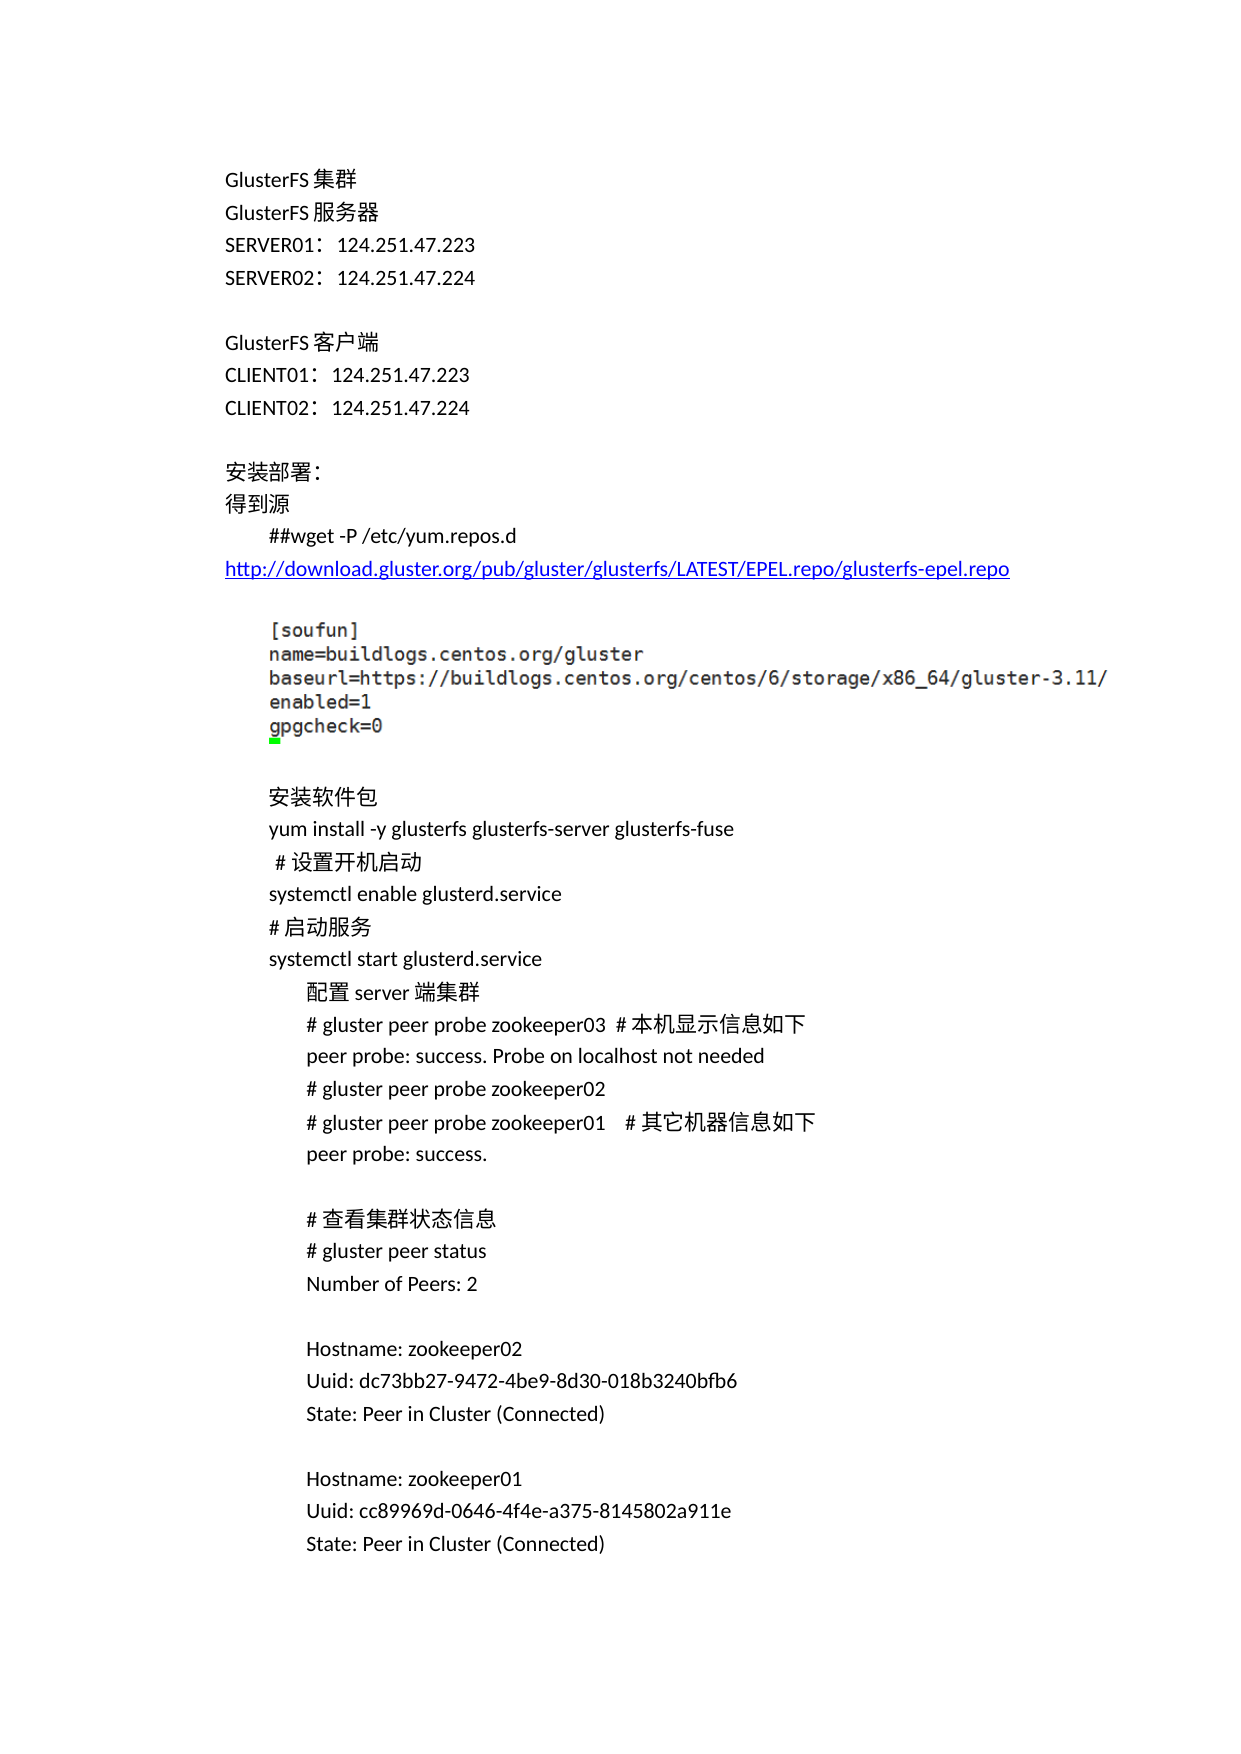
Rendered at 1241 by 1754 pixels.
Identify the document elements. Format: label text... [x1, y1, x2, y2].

text # gluster peer probe zookeeper03 # 本机显示信息如下 [262, 1007, 1053, 1039]
text State: Peer in Cluster (Connected) [262, 1397, 1053, 1429]
text # 查看集群状态信息 [262, 1202, 1053, 1234]
text Number of Peers: 2 [262, 1267, 1053, 1299]
text # 设置开机启动 [225, 844, 1053, 877]
text # gluster peer probe zookeeper01 # 其它机器信息如下 [262, 1104, 1053, 1137]
text GlusterFS客户端 [225, 324, 1053, 357]
text CLIENT01：124.251.47.223 [225, 357, 1053, 389]
text ##wget -P /etc/yum.repos.d http://download.gluster.org/pub/gluster/glusterfs/LATEST/EPEL.repo/glusterfs-epel.repo [225, 519, 1053, 584]
text Hostname: zookeeper01 [262, 1462, 1053, 1494]
text GlusterFS集群 [225, 162, 1053, 194]
text SERVER01：124.251.47.223 [225, 227, 1053, 259]
text 得到源 [225, 487, 1053, 519]
text # gluster peer probe zookeeper02 [262, 1072, 1053, 1104]
text 安装软件包 [225, 779, 1053, 812]
text systemctl start glusterd.service [262, 942, 1053, 974]
text State: Peer in Cluster (Connected) [262, 1527, 1053, 1559]
picture [268, 617, 1134, 744]
text # gluster peer status [262, 1234, 1053, 1267]
text systemctl enable glusterd.service [225, 877, 1053, 909]
text SERVER02：124.251.47.224 [225, 259, 1053, 292]
text 配置server端集群 [262, 974, 1053, 1007]
text GlusterFS服务器 [225, 194, 1053, 227]
text yum install -y glusterfs glusterfs-server glusterfs-fuse [262, 812, 1053, 844]
text 安装部署： [225, 454, 1053, 487]
text Uuid: dc73bb27-9472-4be9-8d30-018b3240bfb6 [262, 1364, 1053, 1397]
text CLIENT02：124.251.47.224 [225, 389, 1053, 422]
text peer probe: success. [262, 1137, 1053, 1169]
text Uuid: cc89969d-0646-4f4e-a375-8145802a911e [262, 1494, 1053, 1527]
text # 启动服务 [225, 909, 1053, 942]
text peer probe: success. Probe on localhost not needed [262, 1039, 1053, 1072]
text Hostname: zookeeper02 [262, 1332, 1053, 1364]
